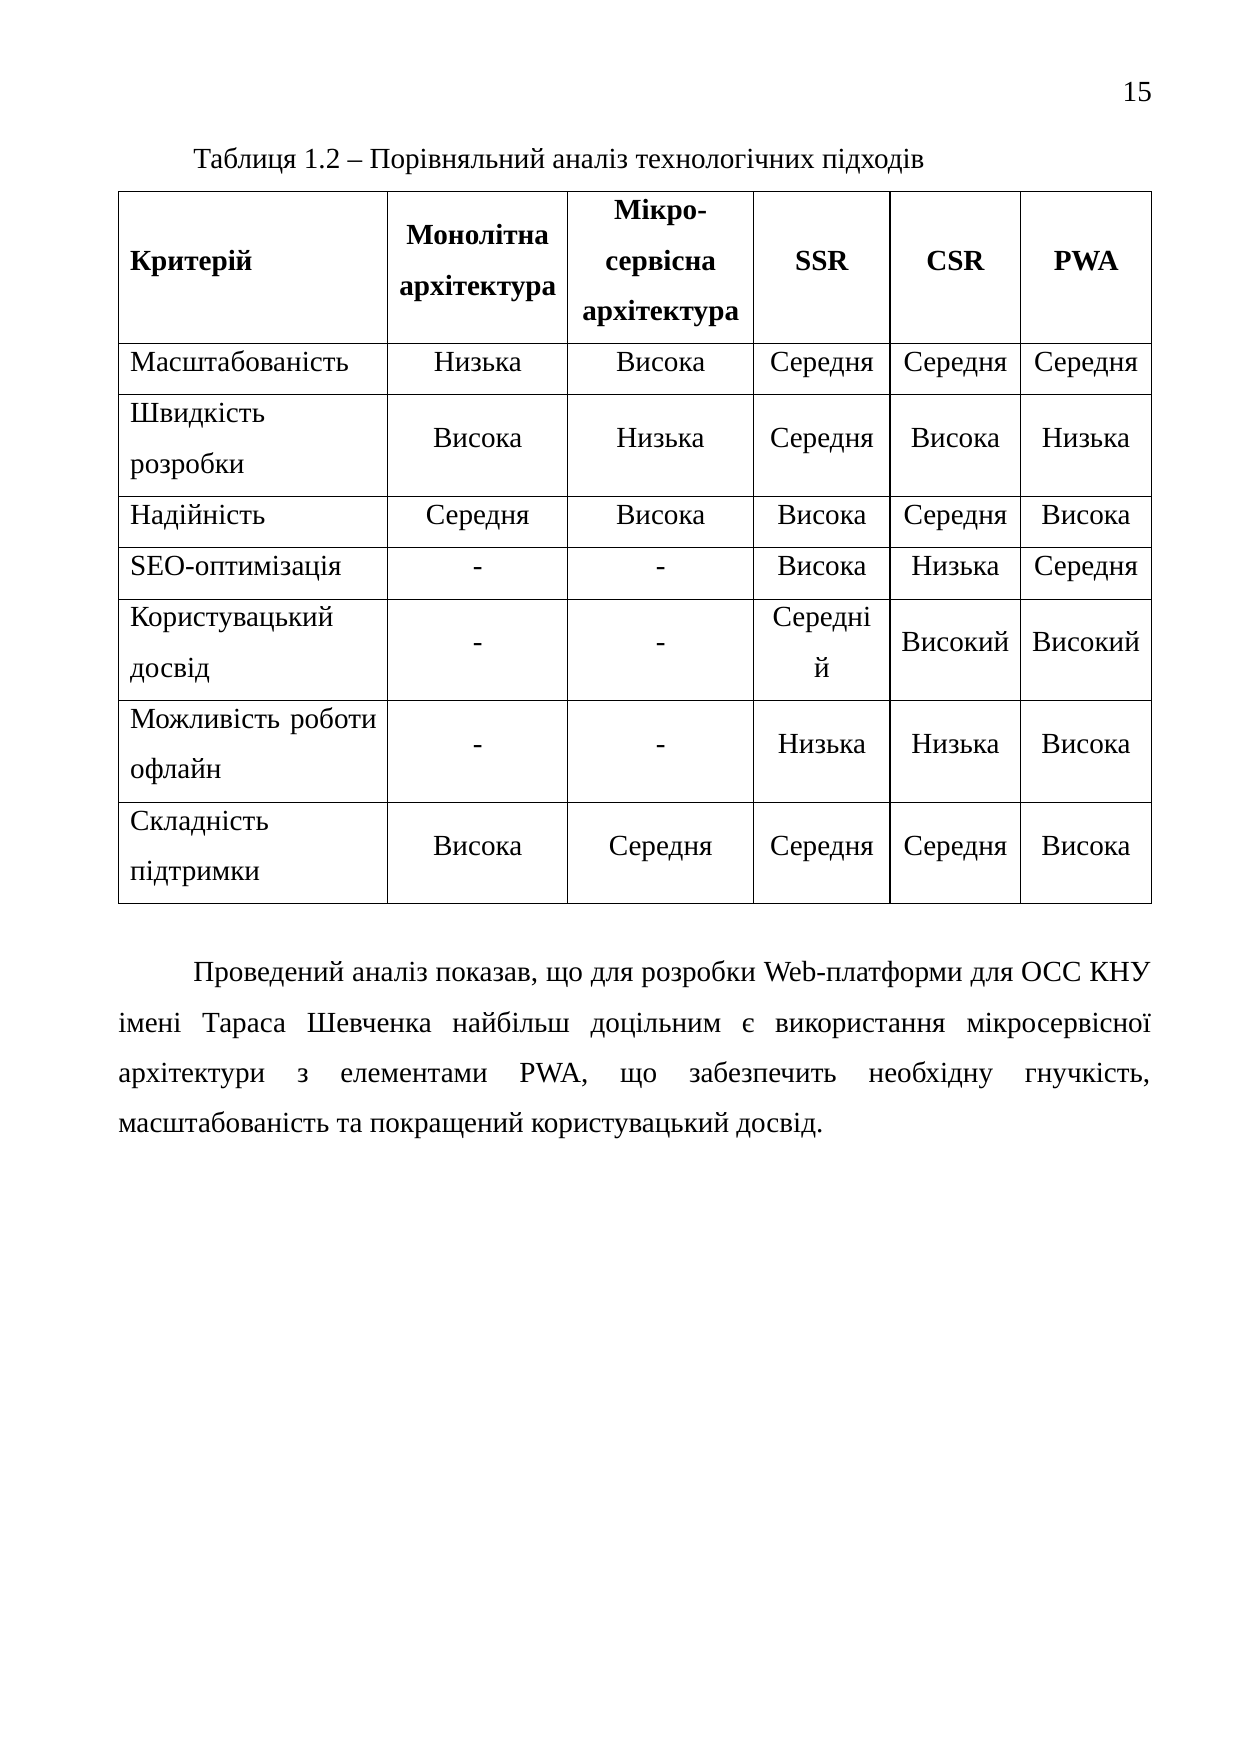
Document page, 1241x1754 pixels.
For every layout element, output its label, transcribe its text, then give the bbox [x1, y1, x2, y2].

table_cell Середня [1021, 548, 1151, 598]
table_cell Користувацький досвід [119, 600, 387, 700]
table_cell Середня [891, 497, 1020, 547]
table_cell Середня [754, 395, 889, 496]
table_cell Високий [891, 600, 1020, 700]
table_cell Складність підтримки [119, 803, 387, 903]
table_cell Середній [754, 600, 889, 700]
table_header PWA [1021, 192, 1151, 343]
table_cell Низька [891, 701, 1020, 802]
table_cell - [568, 701, 753, 802]
table_cell Надійність [119, 497, 387, 547]
table_cell Середня [754, 803, 889, 903]
table_cell Середня [891, 803, 1020, 903]
table_cell - [388, 701, 567, 802]
table_cell Швидкість розробки [119, 395, 387, 496]
table_cell Висока [568, 344, 753, 394]
table_cell Середня [1021, 344, 1151, 394]
table_header SSR [754, 192, 889, 343]
table_cell Висока [388, 395, 567, 496]
table_cell Висока [1021, 701, 1151, 802]
table_cell Висока [754, 548, 889, 598]
table_header Критерій [119, 192, 387, 343]
table_cell Високий [1021, 600, 1151, 700]
table_cell Масштабованість [119, 344, 387, 394]
table_header Монолітна архітектура [388, 192, 567, 343]
table_cell Низька [1021, 395, 1151, 496]
text Проведений аналіз показав, що для розробки Web-платформи для ОСС КНУ імені Тараса Шевченка найбільш доцільним є використання мікросервісної архітектури з елементами PWA, що забезпечить необхідну гнучкість, масштабованість та покращений користувацький досвід. [118, 954, 1152, 1139]
table_cell Середня [388, 497, 567, 547]
table_cell Середня [891, 344, 1020, 394]
table_cell Низька [388, 344, 567, 394]
table_cell Середня [568, 803, 753, 903]
table_cell Висока [891, 395, 1020, 496]
table_cell Висока [388, 803, 567, 903]
table_header CSR [891, 192, 1020, 343]
table_cell - [388, 600, 567, 700]
table_cell Середня [754, 344, 889, 394]
text Таблиця 1.2 – Порівняльний аналіз технологічних підходів [118, 141, 1152, 174]
table_cell Низька [891, 548, 1020, 598]
table_cell Низька [568, 395, 753, 496]
table_cell - [568, 600, 753, 700]
table_cell Висока [1021, 497, 1151, 547]
table_cell Висока [568, 497, 753, 547]
table_cell - [568, 548, 753, 598]
table_cell Висока [754, 497, 889, 547]
table_cell Висока [1021, 803, 1151, 903]
table_cell - [388, 548, 567, 598]
table_cell SEO-оптимізація [119, 548, 387, 598]
table_header Мікро- сервісна архітектура [568, 192, 753, 343]
table_cell Низька [754, 701, 889, 802]
table_cell Можливість роботи офлайн [119, 701, 387, 802]
